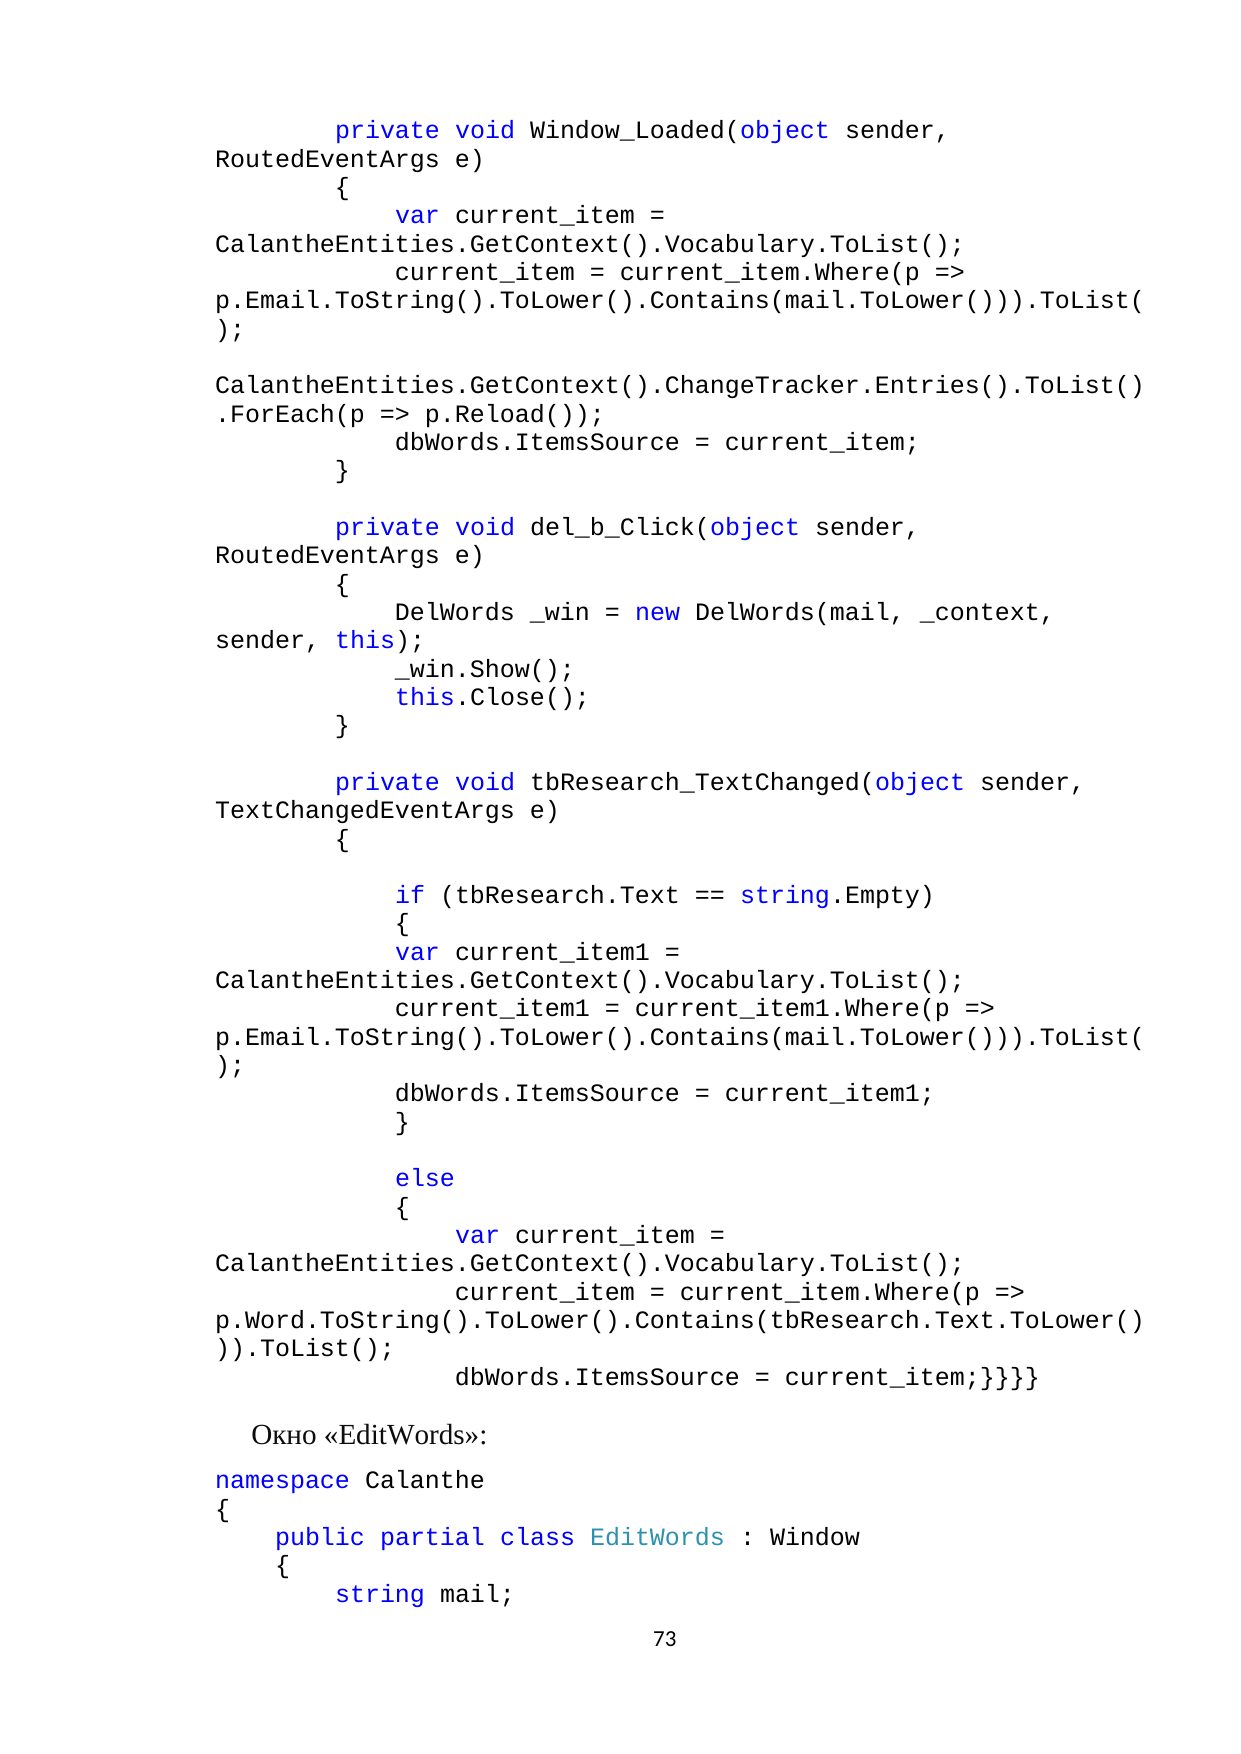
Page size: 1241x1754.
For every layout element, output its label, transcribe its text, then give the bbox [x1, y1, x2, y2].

text private void tbResearch_TextChanged(object sender, TextChangedEventArgs e) [215, 769, 1152, 826]
text if (tbResearch.Text == string.Empty) [215, 882, 1152, 911]
text { [215, 1194, 1152, 1222]
text var current_item = CalantheEntities.GetContext().Vocabulary.ToList(); [215, 203, 1152, 260]
text { [215, 911, 1152, 939]
text current_item1 = current_item1.Where(p => p.Email.ToString().ToLower().Contains(mail.ToLower())).ToList(); [215, 996, 1152, 1081]
text { [215, 175, 1152, 203]
text dbWords.ItemsSource = current_item1; [215, 1081, 1152, 1109]
text { [215, 826, 1152, 854]
text private void del_b_Click(object sender, RoutedEventArgs e) [215, 514, 1152, 571]
text else [215, 1166, 1152, 1194]
text CalantheEntities.GetContext().ChangeTracker.Entries().ToList().ForEach(p => p.Reload()); [215, 345, 1152, 429]
text DelWords _win = new DelWords(mail, _context, sender, this); [215, 599, 1152, 656]
text dbWords.ItemsSource = current_item;}}}} [215, 1364, 1152, 1392]
text { [215, 1496, 1152, 1524]
text { [215, 1553, 1152, 1581]
text current_item = current_item.Where(p => p.Email.ToString().ToLower().Contains(mail.ToLower())).ToList(); [215, 260, 1152, 345]
text namespace Calanthe [215, 1468, 1152, 1496]
text } [215, 458, 1152, 486]
text dbWords.ItemsSource = current_item; [215, 429, 1152, 458]
text } [215, 1109, 1152, 1137]
text public partial class EditWords : Window [215, 1524, 1152, 1553]
text private void Window_Loaded(object sender, RoutedEventArgs e) [215, 118, 1152, 175]
list Окно «EditWords»: [177, 1417, 1152, 1451]
text _win.Show(); [215, 656, 1152, 684]
text current_item = current_item.Where(p => p.Word.ToString().ToLower().Contains(tbResearch.Text.ToLower())).ToList(); [215, 1279, 1152, 1364]
text } [215, 713, 1152, 741]
text var current_item = CalantheEntities.GetContext().Vocabulary.ToList(); [215, 1222, 1152, 1279]
text string mail; [215, 1581, 1152, 1609]
text { [215, 571, 1152, 599]
text var current_item1 = CalantheEntities.GetContext().Vocabulary.ToList(); [215, 939, 1152, 996]
text this.Close(); [215, 684, 1152, 713]
